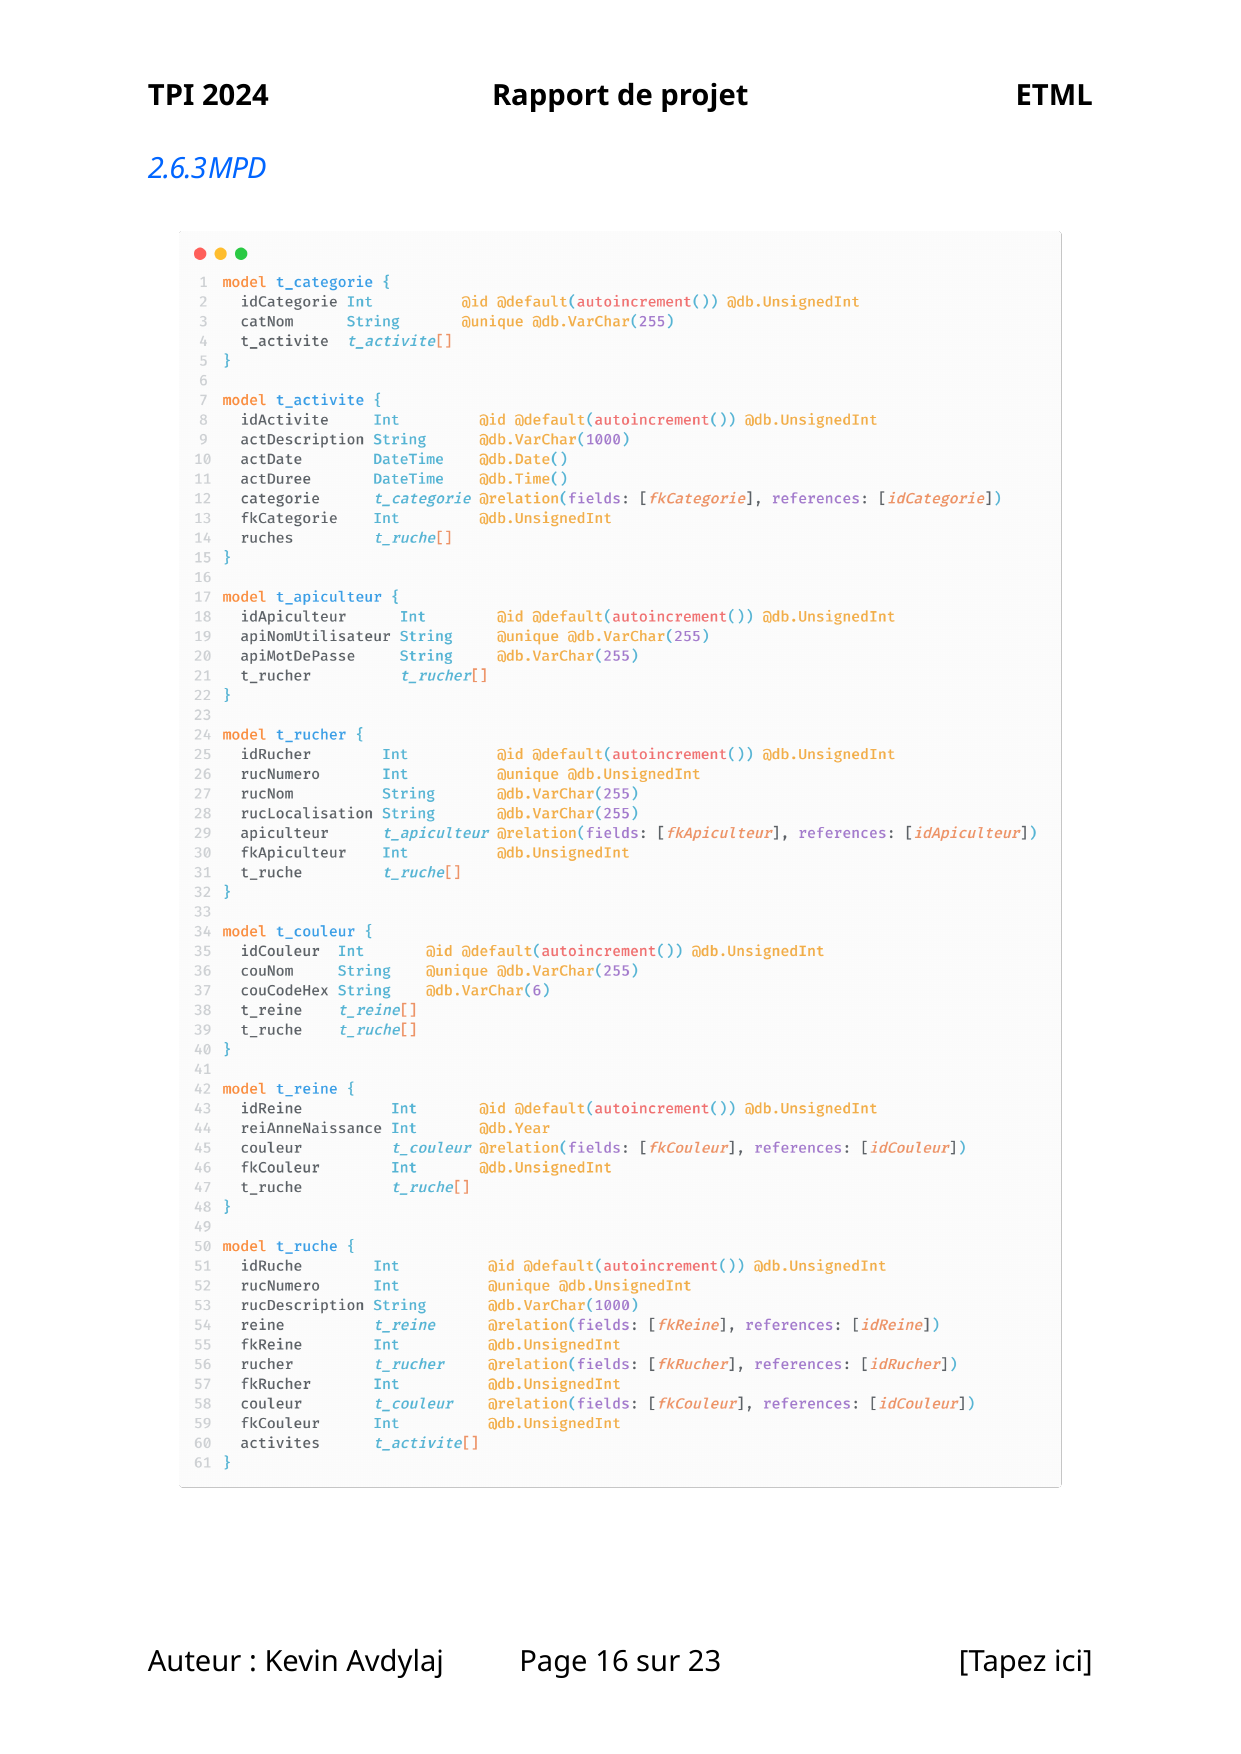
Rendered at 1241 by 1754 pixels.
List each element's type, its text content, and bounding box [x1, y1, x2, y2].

subtitle MPD [148, 148, 1093, 187]
picture [147, 199, 1093, 1519]
